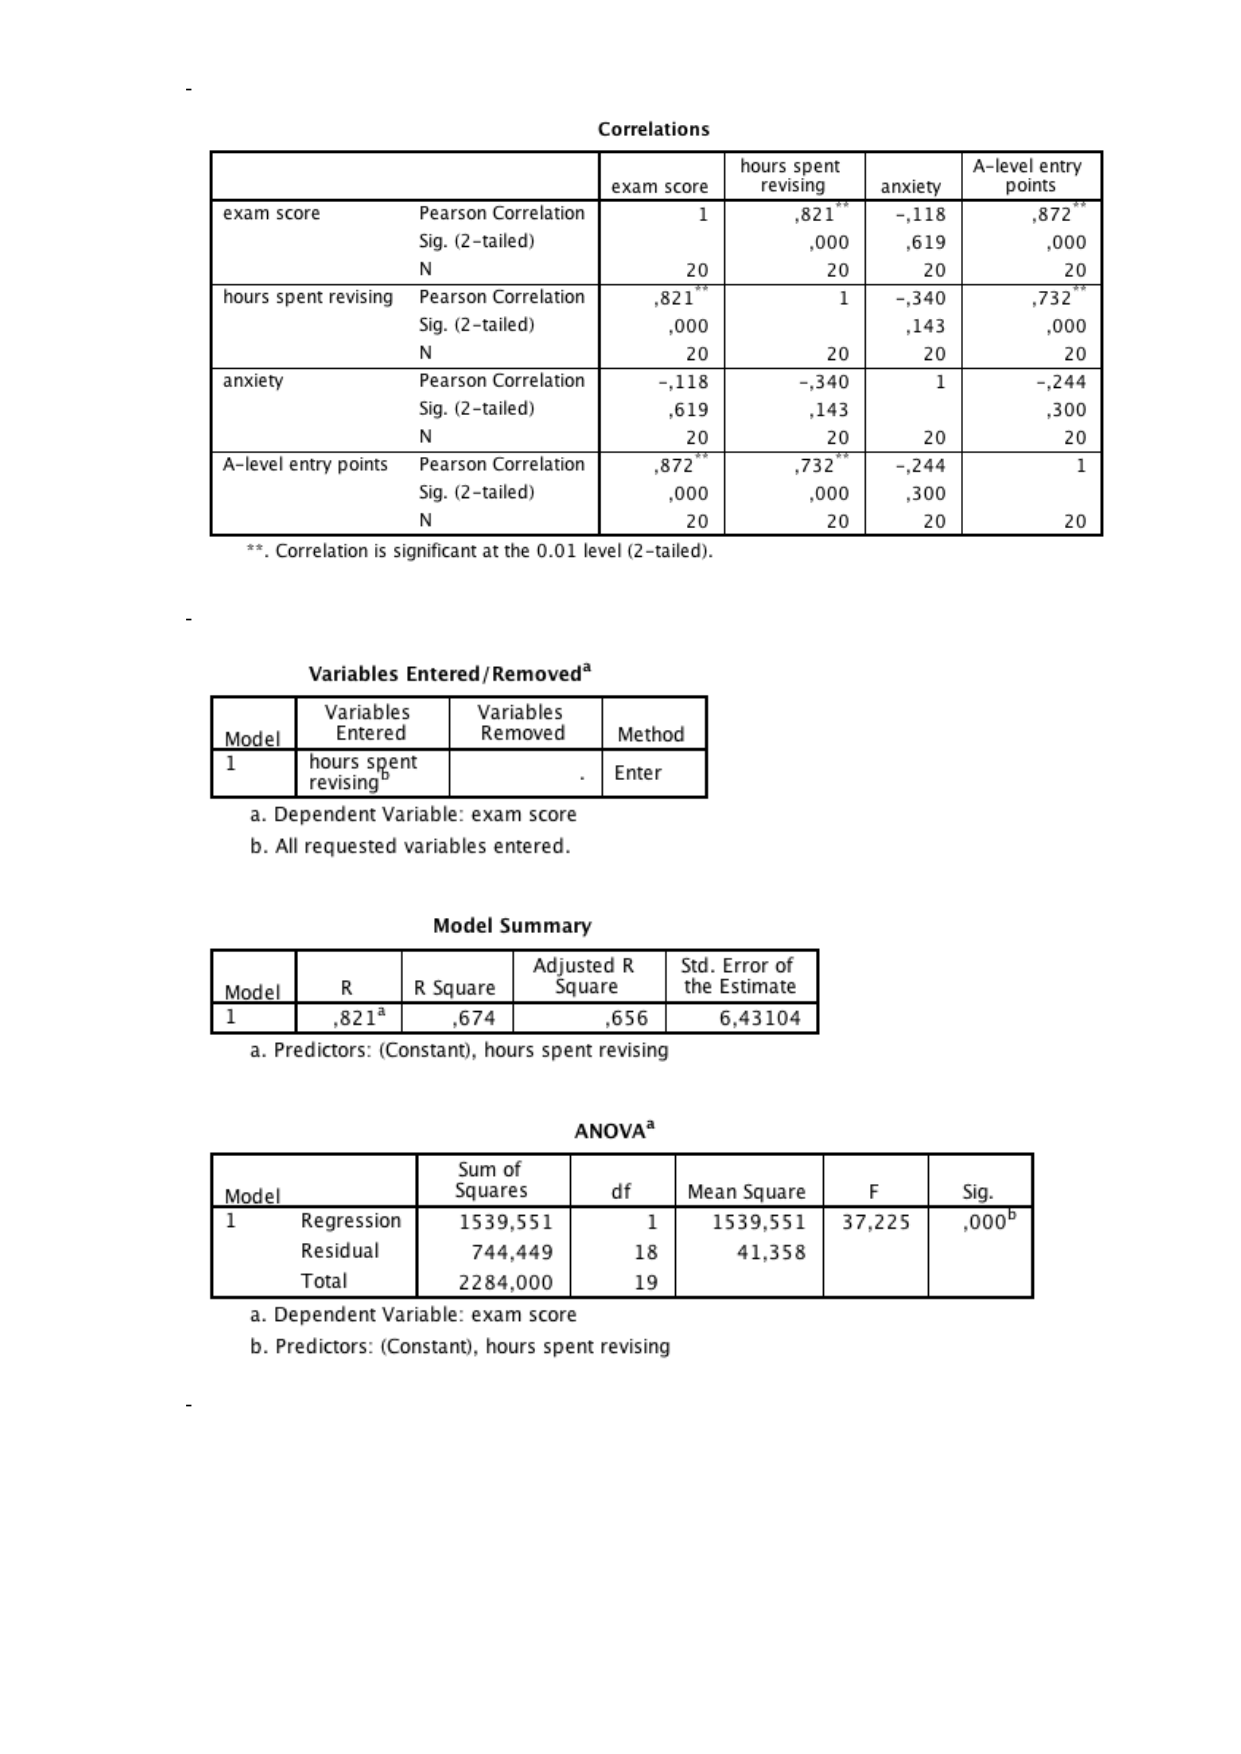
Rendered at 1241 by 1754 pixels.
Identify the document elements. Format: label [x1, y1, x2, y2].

picture [185, 106, 1130, 600]
picture [185, 636, 1130, 1387]
